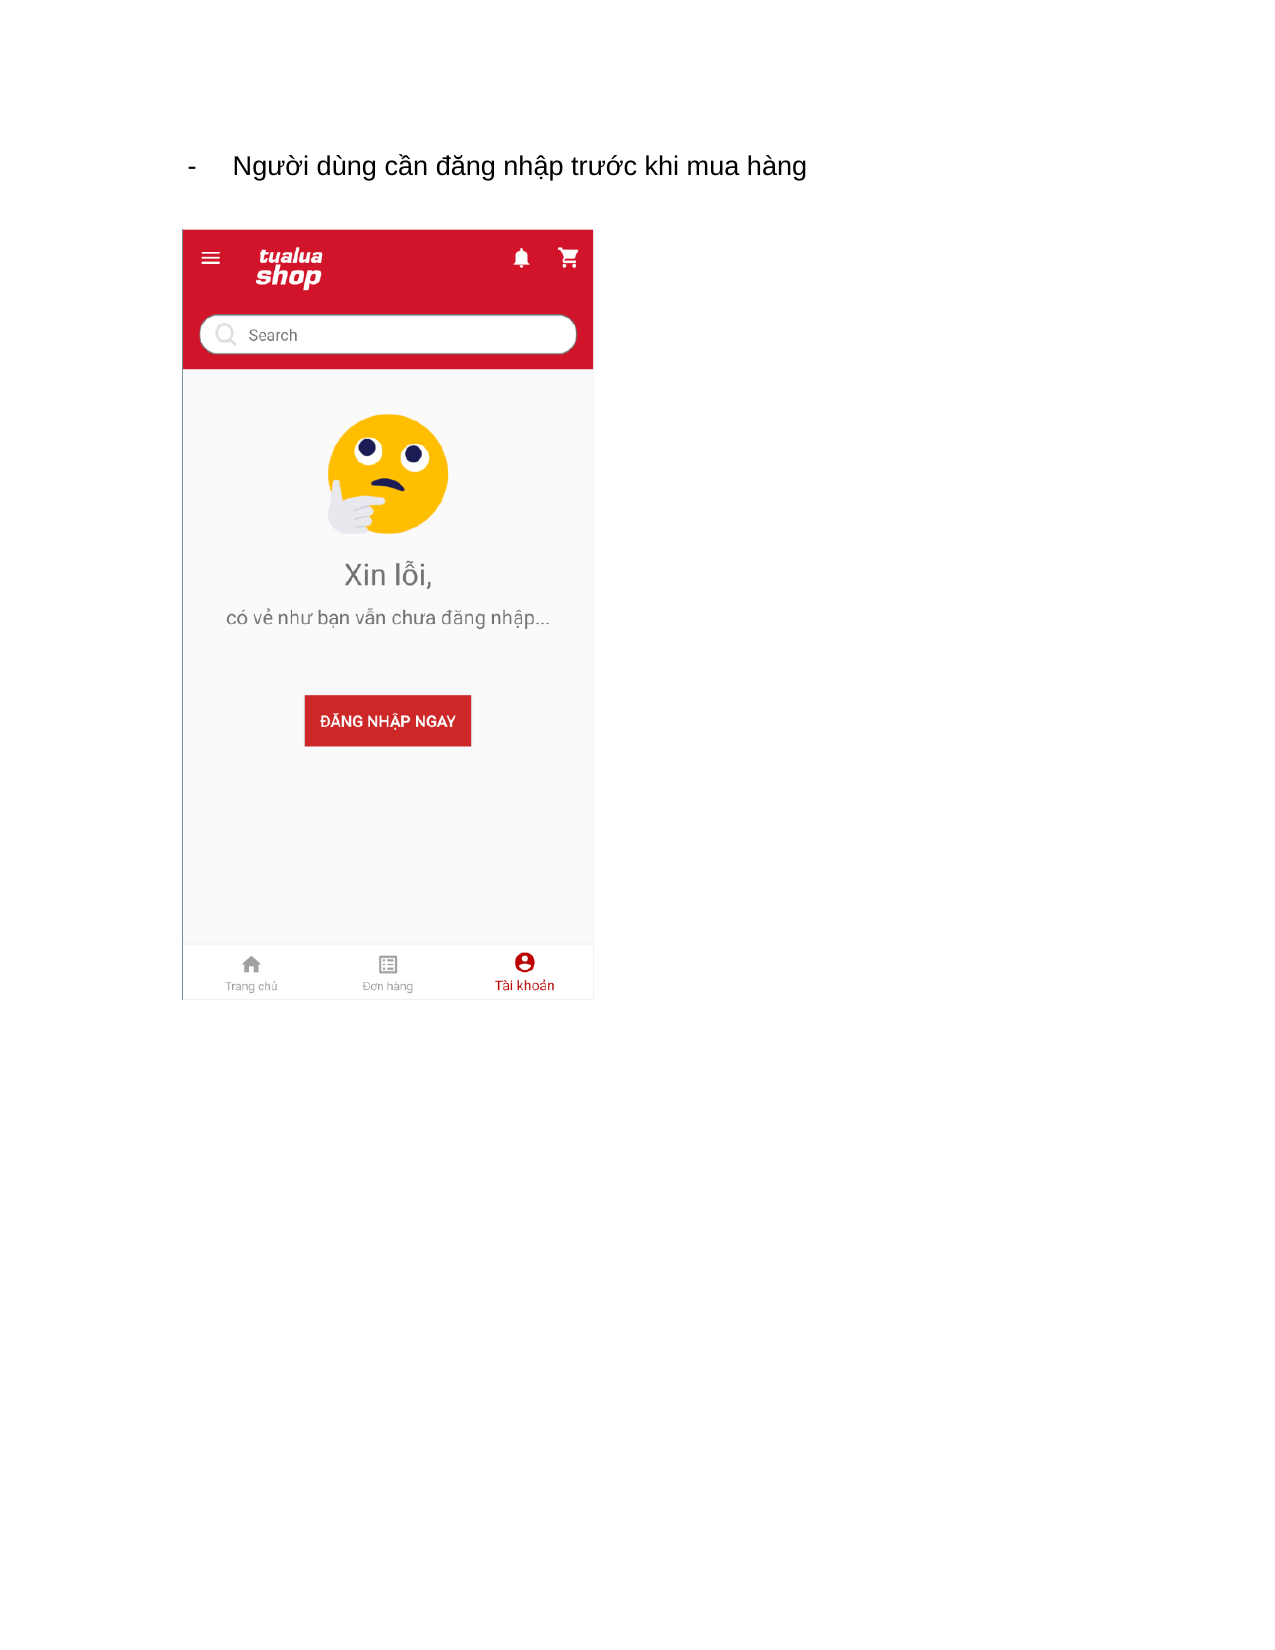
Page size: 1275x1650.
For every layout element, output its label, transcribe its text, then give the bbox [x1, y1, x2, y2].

picture [182, 229, 594, 1000]
list Người dùng cần đăng nhập trước khi mua hàng [187, 150, 1125, 181]
